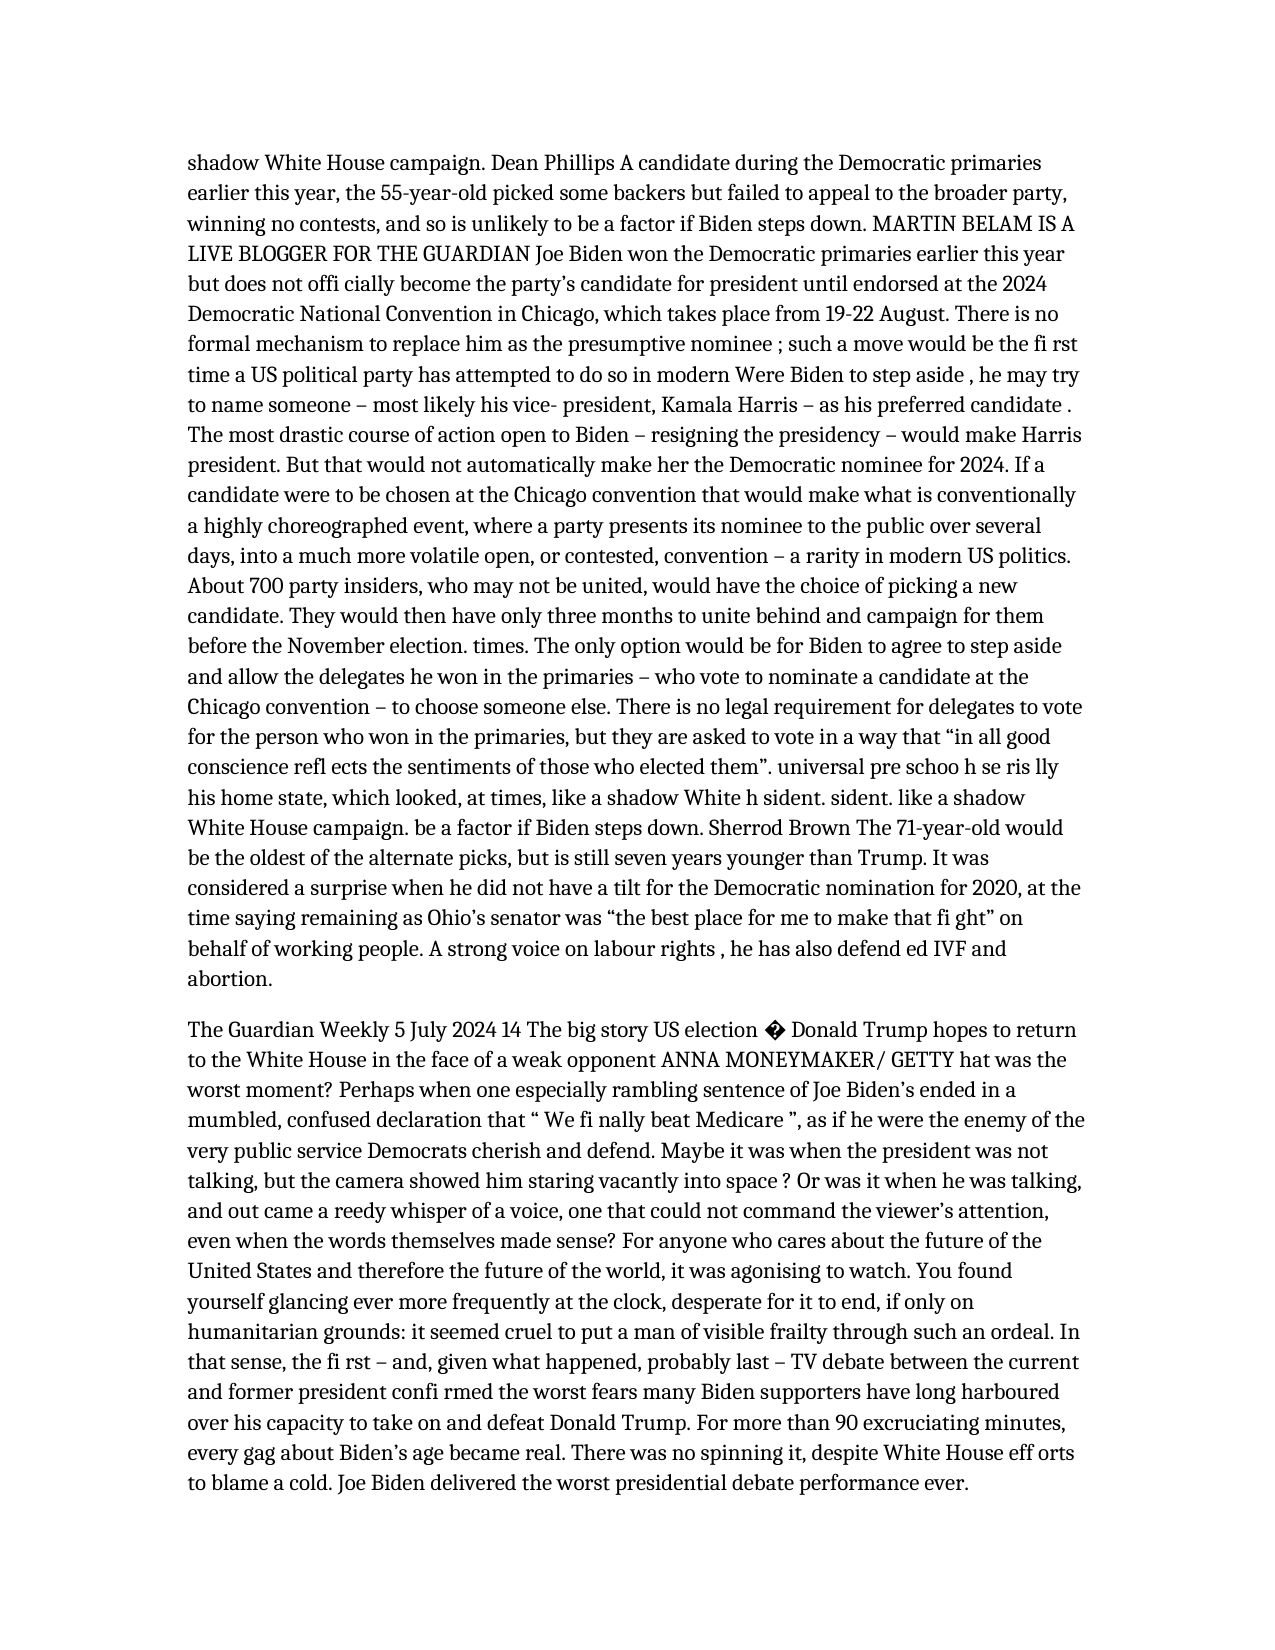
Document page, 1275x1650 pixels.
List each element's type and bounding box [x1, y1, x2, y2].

text [187, 1017, 1087, 1496]
text [187, 150, 1087, 992]
